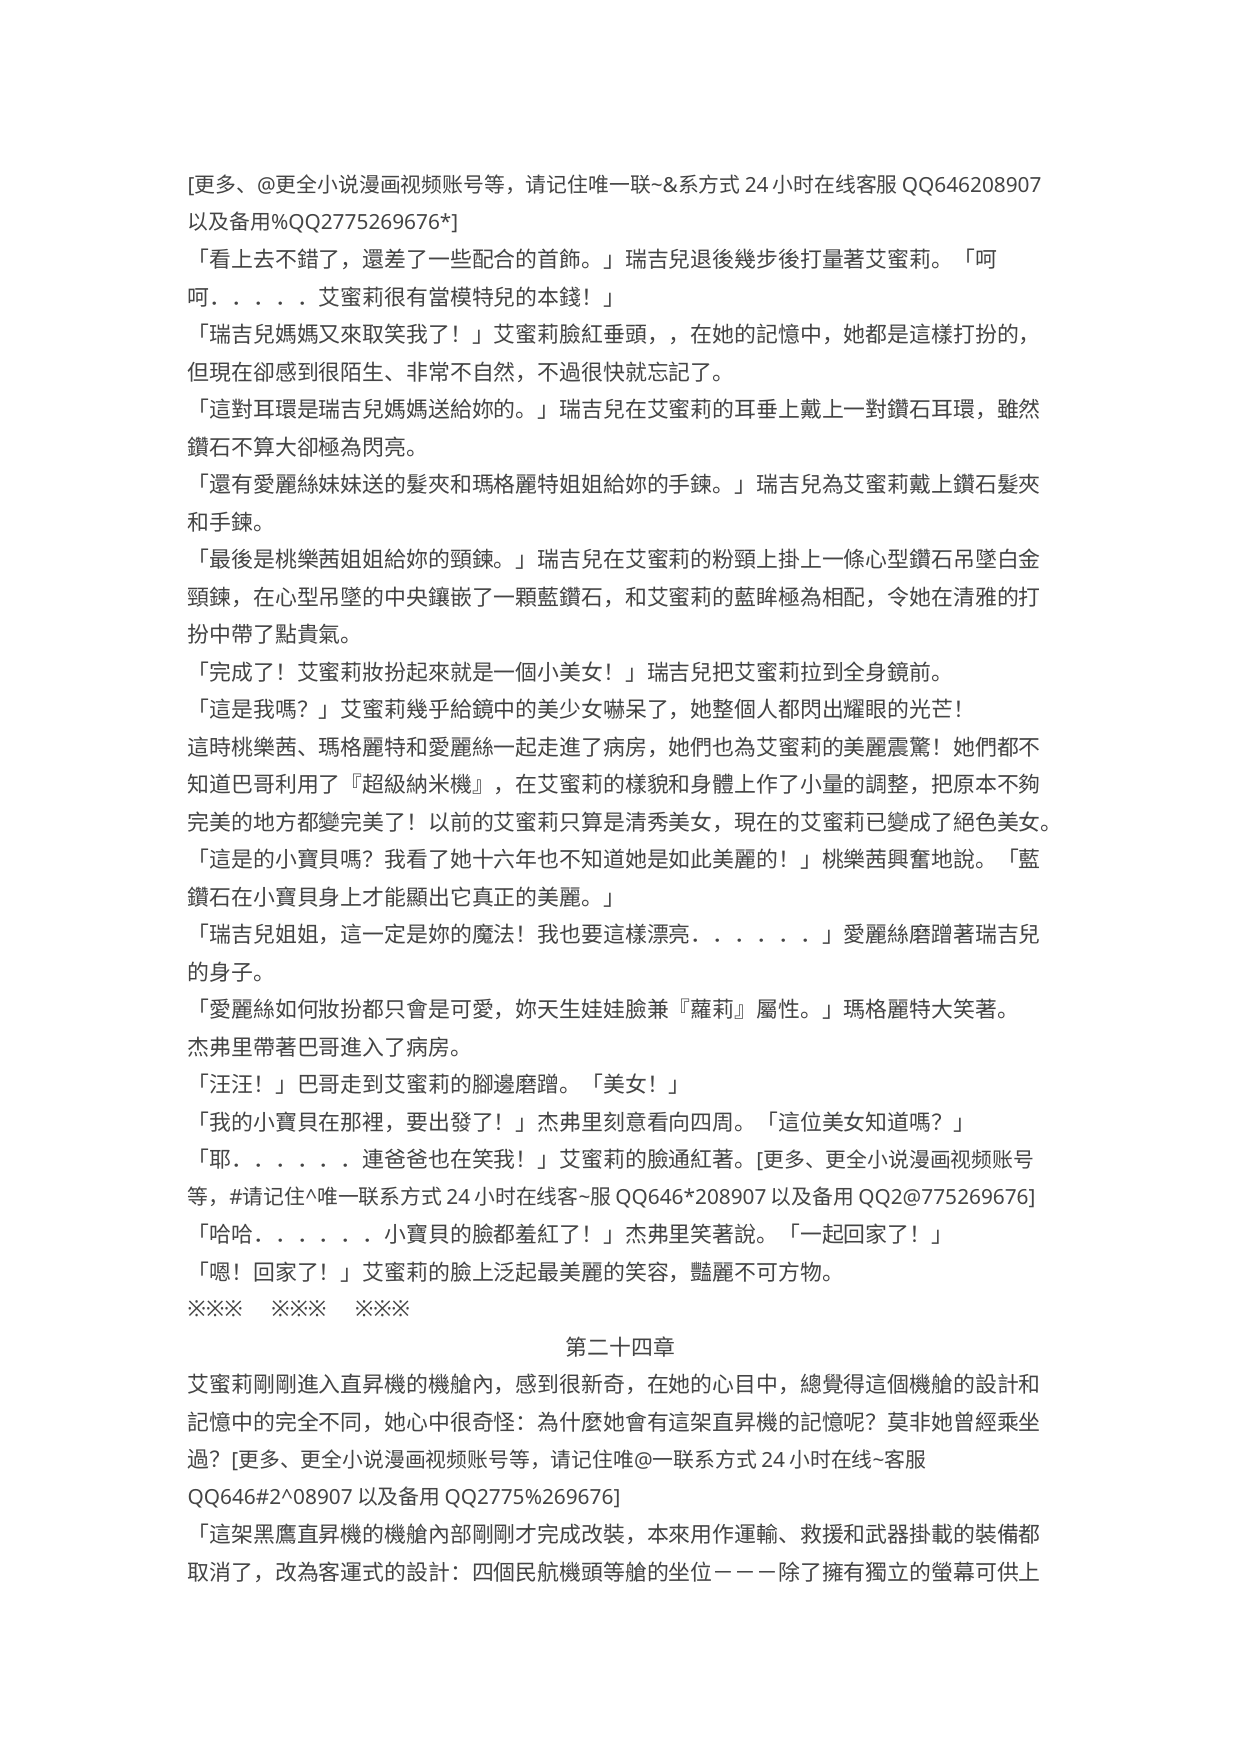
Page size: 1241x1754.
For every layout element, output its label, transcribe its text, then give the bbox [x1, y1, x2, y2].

text 「愛麗絲如何妝扮都只會是可愛，妳天生娃娃臉兼『蘿莉』屬性。」瑪格麗特大笑著。 [187, 989, 1053, 1027]
text 艾蜜莉剛剛進入直昇機的機艙內，感到很新奇，在她的心目中，總覺得這個機艙的設計和記憶中的完全不同，她心中很奇怪：為什麼她會有這架直昇機的記憶呢？莫非她曾經乘坐過？[更多、更全小说漫画视频账号等，请记住唯@一联系方式24小时在线~客服QQ646#2^08907以及备用QQ2775%269676] [187, 1364, 1053, 1514]
text 「汪汪！」巴哥走到艾蜜莉的腳邊磨蹭。「美女！」 [187, 1064, 1053, 1102]
text ※※※ ※※※ ※※※ [187, 1289, 1053, 1327]
text 這時桃樂茜、瑪格麗特和愛麗絲一起走進了病房，她們也為艾蜜莉的美麗震驚！她們都不知道巴哥利用了『超級納米機』，在艾蜜莉的樣貌和身體上作了小量的調整，把原本不夠完美的地方都變完美了！以前的艾蜜莉只算是清秀美女，現在的艾蜜莉已變成了絕色美女。 [187, 727, 1053, 839]
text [187, 1514, 1053, 1589]
text 「耶．．．．．．連爸爸也在笑我！」艾蜜莉的臉通紅著。[更多、更全小说漫画视频账号等，#请记住^唯一联系方式24小时在线客~服QQ646*208907以及备用QQ2@775269676] [187, 1139, 1053, 1214]
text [187, 164, 1053, 239]
text 「哈哈．．．．．．小寶貝的臉都羞紅了！」杰弗里笑著說。「一起回家了！」 [187, 1214, 1053, 1252]
text 「看上去不錯了，還差了一些配合的首飾。」瑞吉兒退後幾步後打量著艾蜜莉。「呵呵．．．．．艾蜜莉很有當模特兒的本錢！」 [187, 239, 1053, 314]
text 第二十四章 [187, 1327, 1053, 1364]
text 「這是的小寶貝嗎？我看了她十六年也不知道她是如此美麗的！」桃樂茜興奮地說。「藍鑽石在小寶貝身上才能顯出它真正的美麗。」 [187, 839, 1053, 914]
text 「嗯！回家了！」艾蜜莉的臉上泛起最美麗的笑容，豔麗不可方物。 [187, 1252, 1053, 1289]
text 「這對耳環是瑞吉兒媽媽送給妳的。」瑞吉兒在艾蜜莉的耳垂上戴上一對鑽石耳環，雖然鑽石不算大卻極為閃亮。 [187, 389, 1053, 464]
text 「還有愛麗絲妹妹送的髮夾和瑪格麗特姐姐給妳的手鍊。」瑞吉兒為艾蜜莉戴上鑽石髮夾和手鍊。 [187, 464, 1053, 539]
text 「我的小寶貝在那裡，要出發了！」杰弗里刻意看向四周。「這位美女知道嗎？」 [187, 1102, 1053, 1139]
text 「瑞吉兒媽媽又來取笑我了！」艾蜜莉臉紅垂頭，，在她的記憶中，她都是這樣打扮的，但現在卻感到很陌生、非常不自然，不過很快就忘記了。 [187, 314, 1053, 389]
text 「完成了！艾蜜莉妝扮起來就是一個小美女！」瑞吉兒把艾蜜莉拉到全身鏡前。 [187, 652, 1053, 689]
text 「最後是桃樂茜姐姐給妳的頸鍊。」瑞吉兒在艾蜜莉的粉頸上掛上一條心型鑽石吊墜白金頸鍊，在心型吊墜的中央鑲嵌了一顆藍鑽石，和艾蜜莉的藍眸極為相配，令她在清雅的打扮中帶了點貴氣。 [187, 539, 1053, 652]
text 「瑞吉兒姐姐，這一定是妳的魔法！我也要這樣漂亮．．．．．．」愛麗絲磨蹭著瑞吉兒的身子。 [187, 914, 1053, 989]
text 「這是我嗎？」艾蜜莉幾乎給鏡中的美少女嚇呆了，她整個人都閃出耀眼的光芒！ [187, 689, 1053, 727]
text 杰弗里帶著巴哥進入了病房。 [187, 1027, 1053, 1064]
